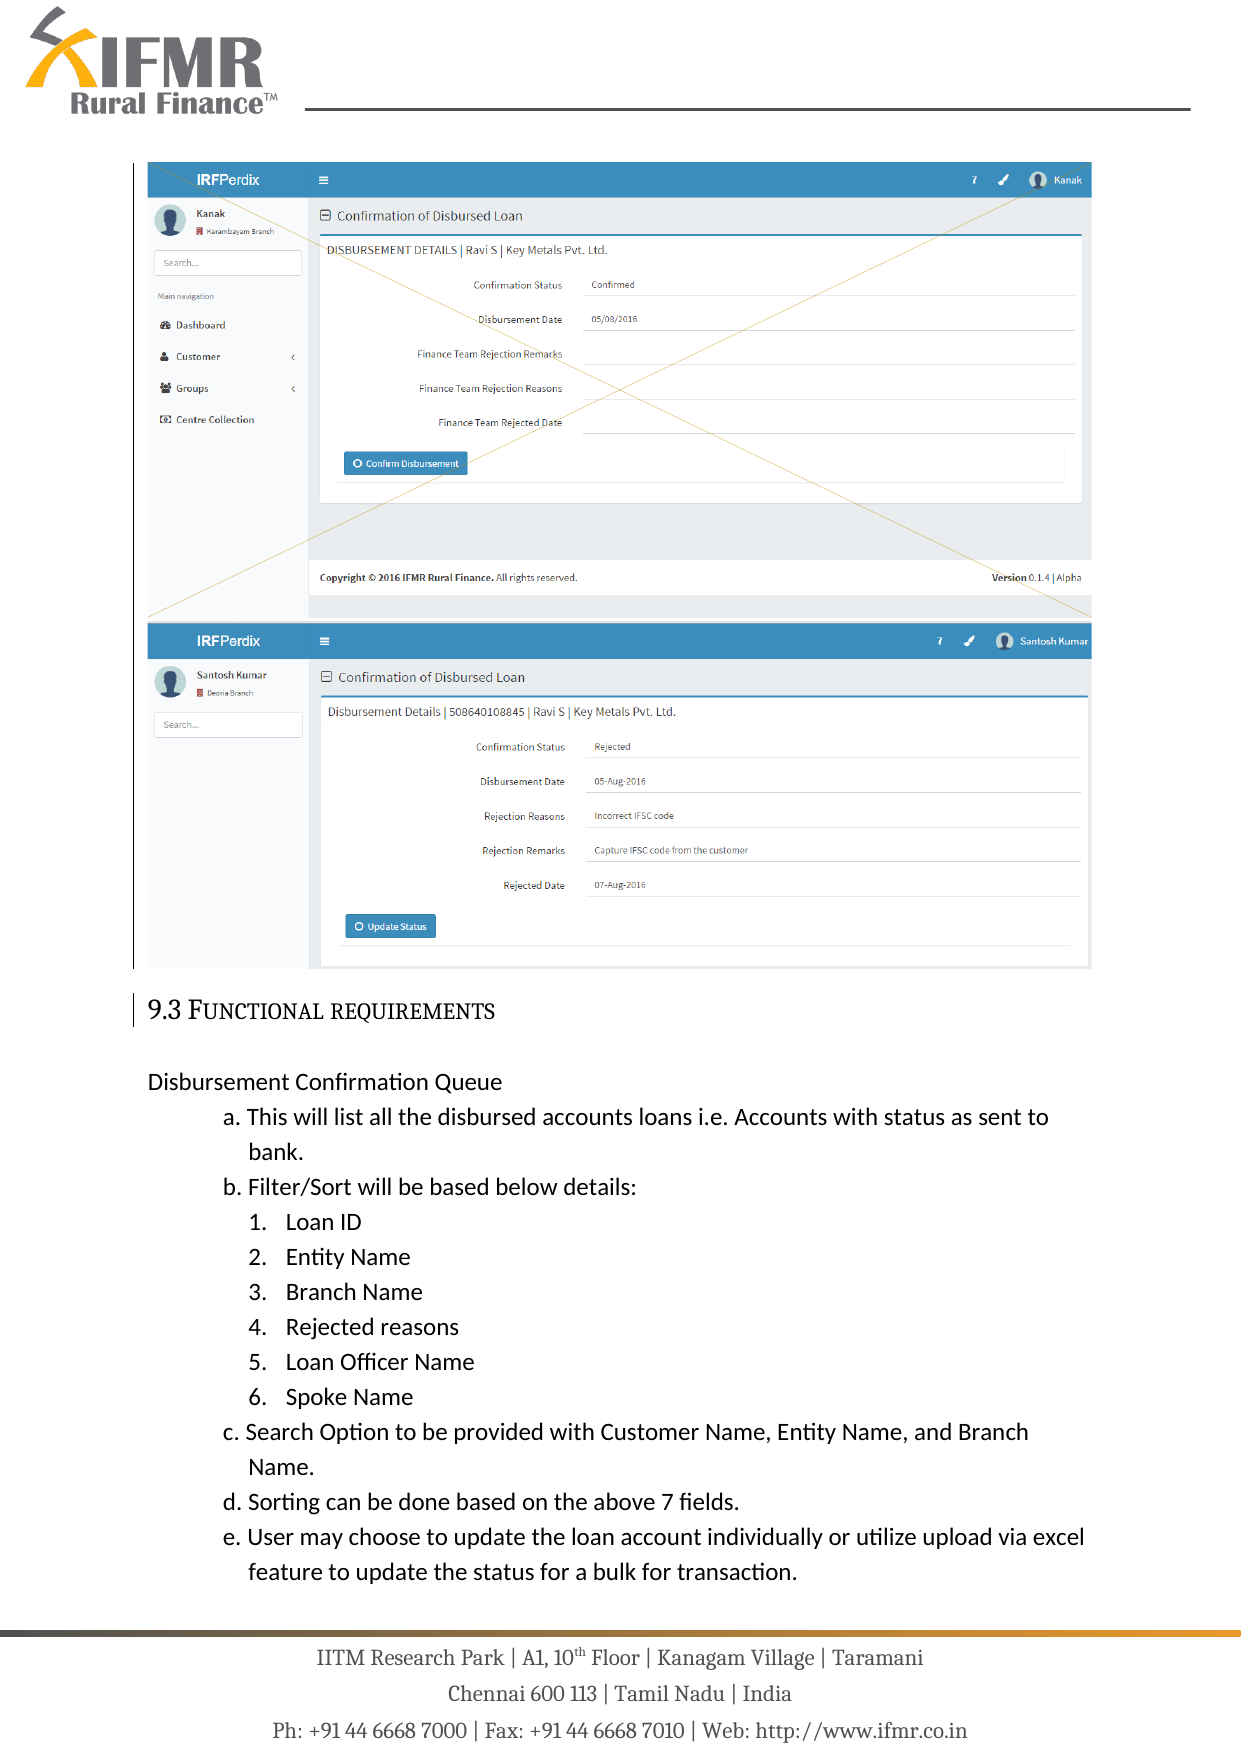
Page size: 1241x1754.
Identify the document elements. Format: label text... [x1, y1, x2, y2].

picture [147, 163, 617, 617]
list Loan ID [248, 1206, 1092, 1237]
list Spoke Name [248, 1381, 1092, 1412]
subtitle Functional requirements [148, 993, 1092, 1027]
picture [18, 0, 284, 121]
list Sorting can be done based on the above 7 fields. [223, 1486, 1092, 1517]
picture [149, 391, 1090, 618]
picture [147, 621, 1092, 969]
picture [622, 163, 1092, 616]
list Loan Officer Name [248, 1346, 1092, 1377]
list Rejected reasons [248, 1311, 1092, 1342]
list This will list all the disbursed accounts loans i.e. Accounts with status as sent to bank. [223, 1101, 1092, 1167]
list Filter/Sort will be based below details: [223, 1171, 1092, 1202]
list Search Option to be provided with Customer Name, Entity Name, and Branch Name. [223, 1416, 1092, 1482]
picture [149, 162, 1090, 389]
text Disbursement Confirmation Queue [148, 1066, 1092, 1097]
list Branch Name [248, 1276, 1092, 1307]
list Entity Name [248, 1241, 1092, 1272]
list User may choose to update the loan account individually or utilize upload via excel feature to update the status for a bulk for transaction. [223, 1521, 1092, 1587]
